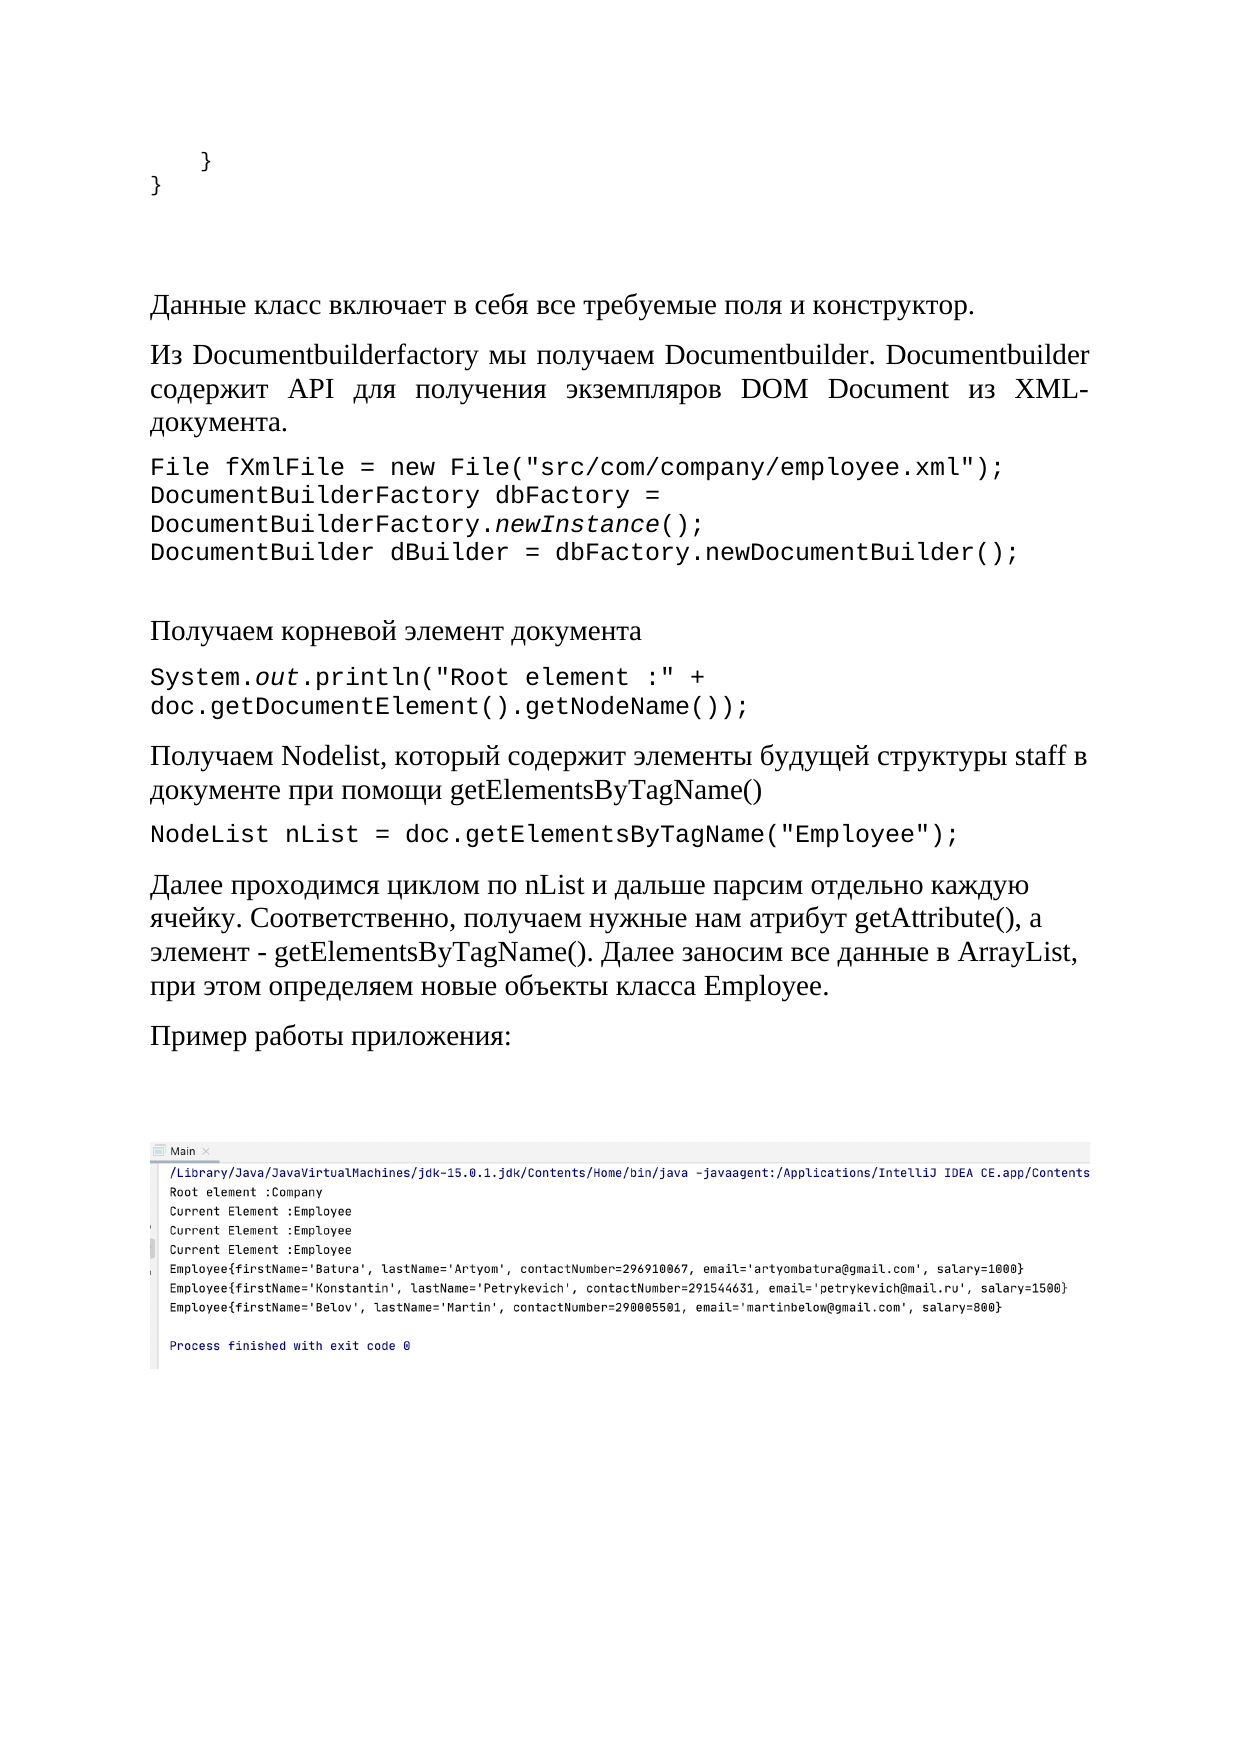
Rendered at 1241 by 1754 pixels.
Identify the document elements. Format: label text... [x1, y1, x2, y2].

picture [150, 1142, 1091, 1369]
text NodeList nList = doc.getElementsByTagName("Employee"); [150, 822, 1090, 850]
text System.out.println("Root element :" + doc.getDocumentElement().getNodeName()); [150, 665, 1090, 722]
text Получаем корневой элемент документа [150, 613, 1090, 648]
text Пример работы приложения: [150, 1018, 1090, 1051]
text Из Documentbuilderfactory мы получаем Documentbuilder. Documentbuilder содержит API для получения экземпляров DOM Document из XML-документа. [150, 337, 1090, 438]
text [150, 150, 1090, 197]
text Получаем Nodelist, который содержит элементы будущей структуры staff в документе при помощи getElementsByTagName() [150, 738, 1090, 805]
text Данные класс включает в себя все требуемые поля и конструктор. [150, 287, 1090, 321]
text Далее проходимся циклом по nList и дальше парсим отдельно каждую ячейку. Соответственно, получаем нужные нам атрибут getAttribute(), а элемент - getElementsByTagName(). Далее заносим все данные в ArrayList, при этом определяем новые объекты класса Employee. [150, 867, 1090, 1001]
text File fXmlFile = new File("src/com/company/employee.xml"); DocumentBuilderFactory dbFactory = DocumentBuilderFactory.newInstance(); DocumentBuilder dBuilder = dbFactory.newDocumentBuilder(); [150, 455, 1090, 568]
